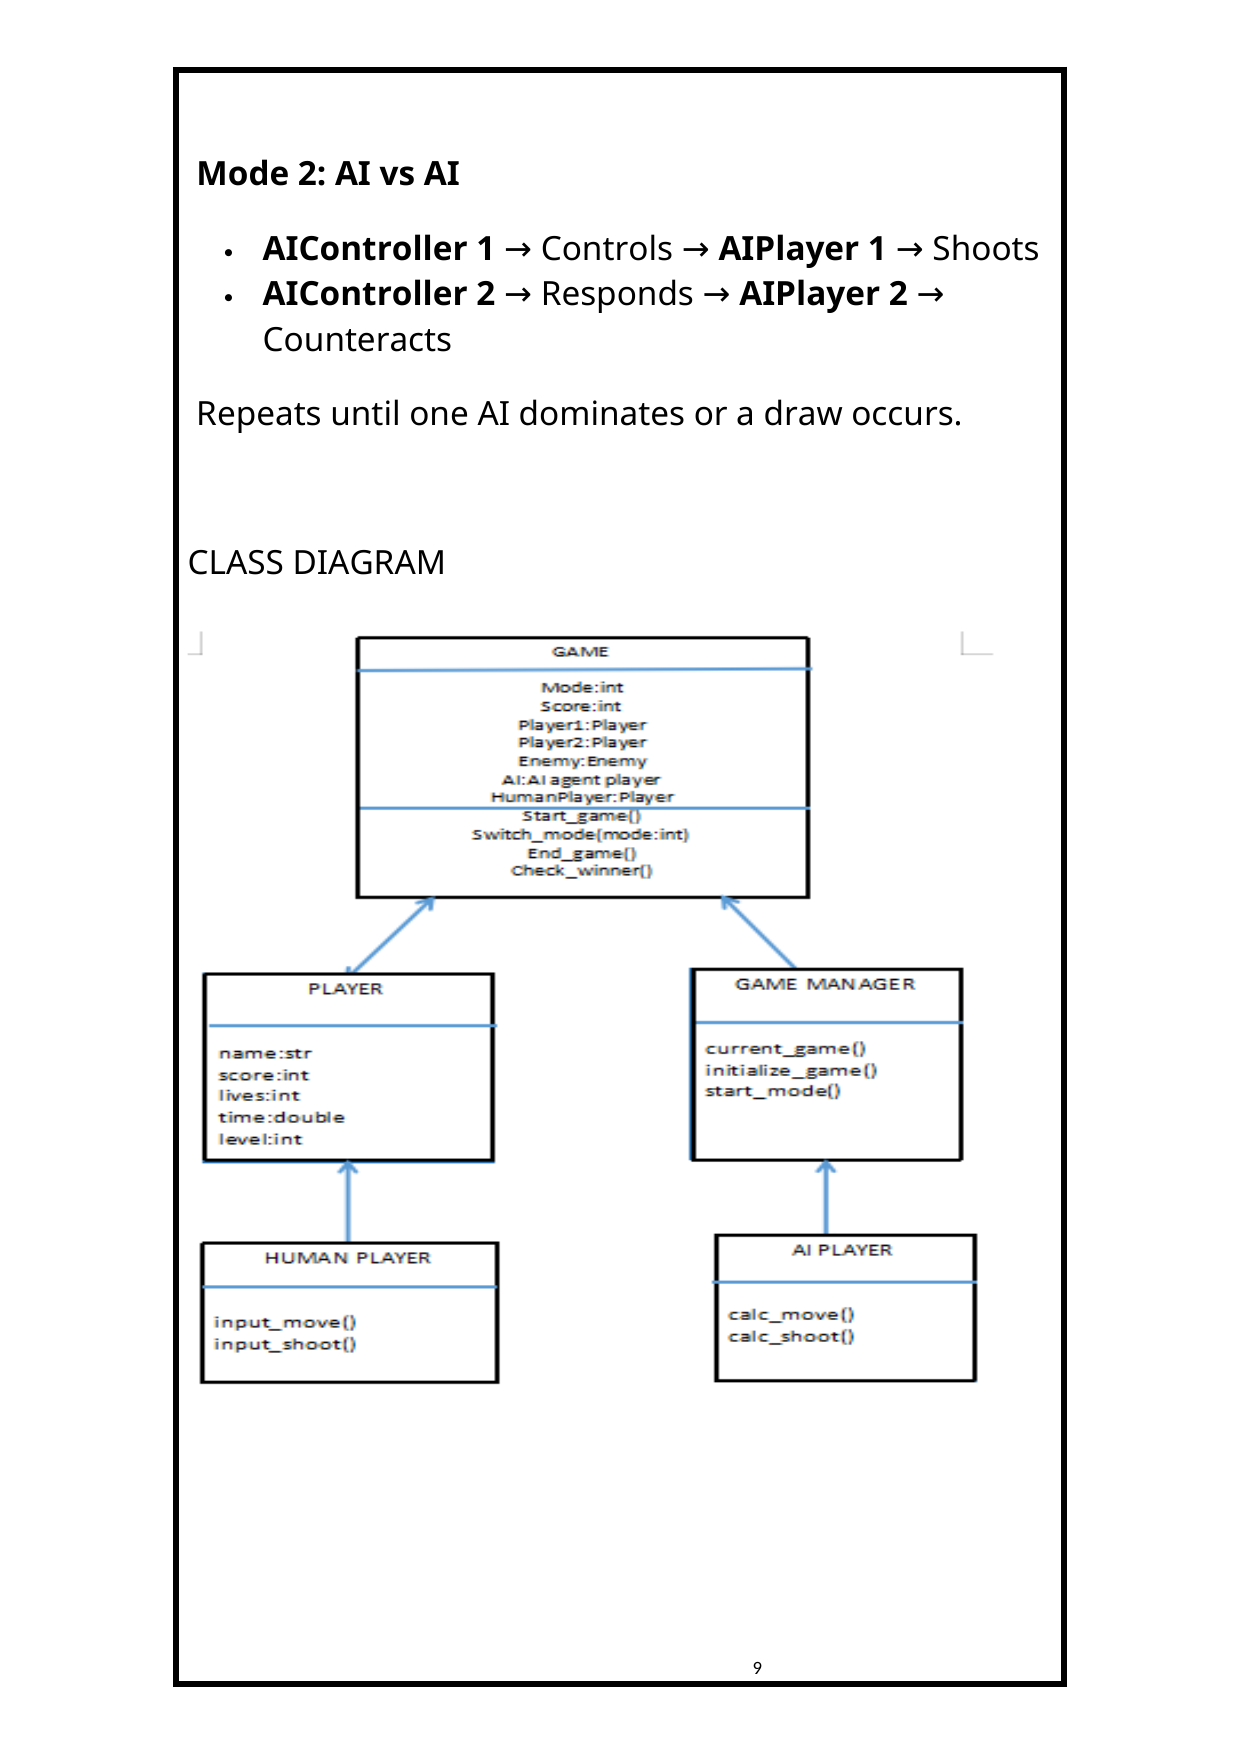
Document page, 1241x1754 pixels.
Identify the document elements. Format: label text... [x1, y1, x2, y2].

subtitle Mode 2: AI vs AI [187, 150, 1053, 195]
text Repeats until one AI dominates or a draw occurs. [187, 390, 1053, 435]
list CLASS DIAGRAM [187, 539, 1053, 584]
picture [187, 613, 996, 1417]
list AIController 2 → Responds → AIPlayer 2 → Counteracts [225, 270, 1053, 361]
list AIController 1 → Controls → AIPlayer 1 → Shoots [225, 224, 1053, 270]
